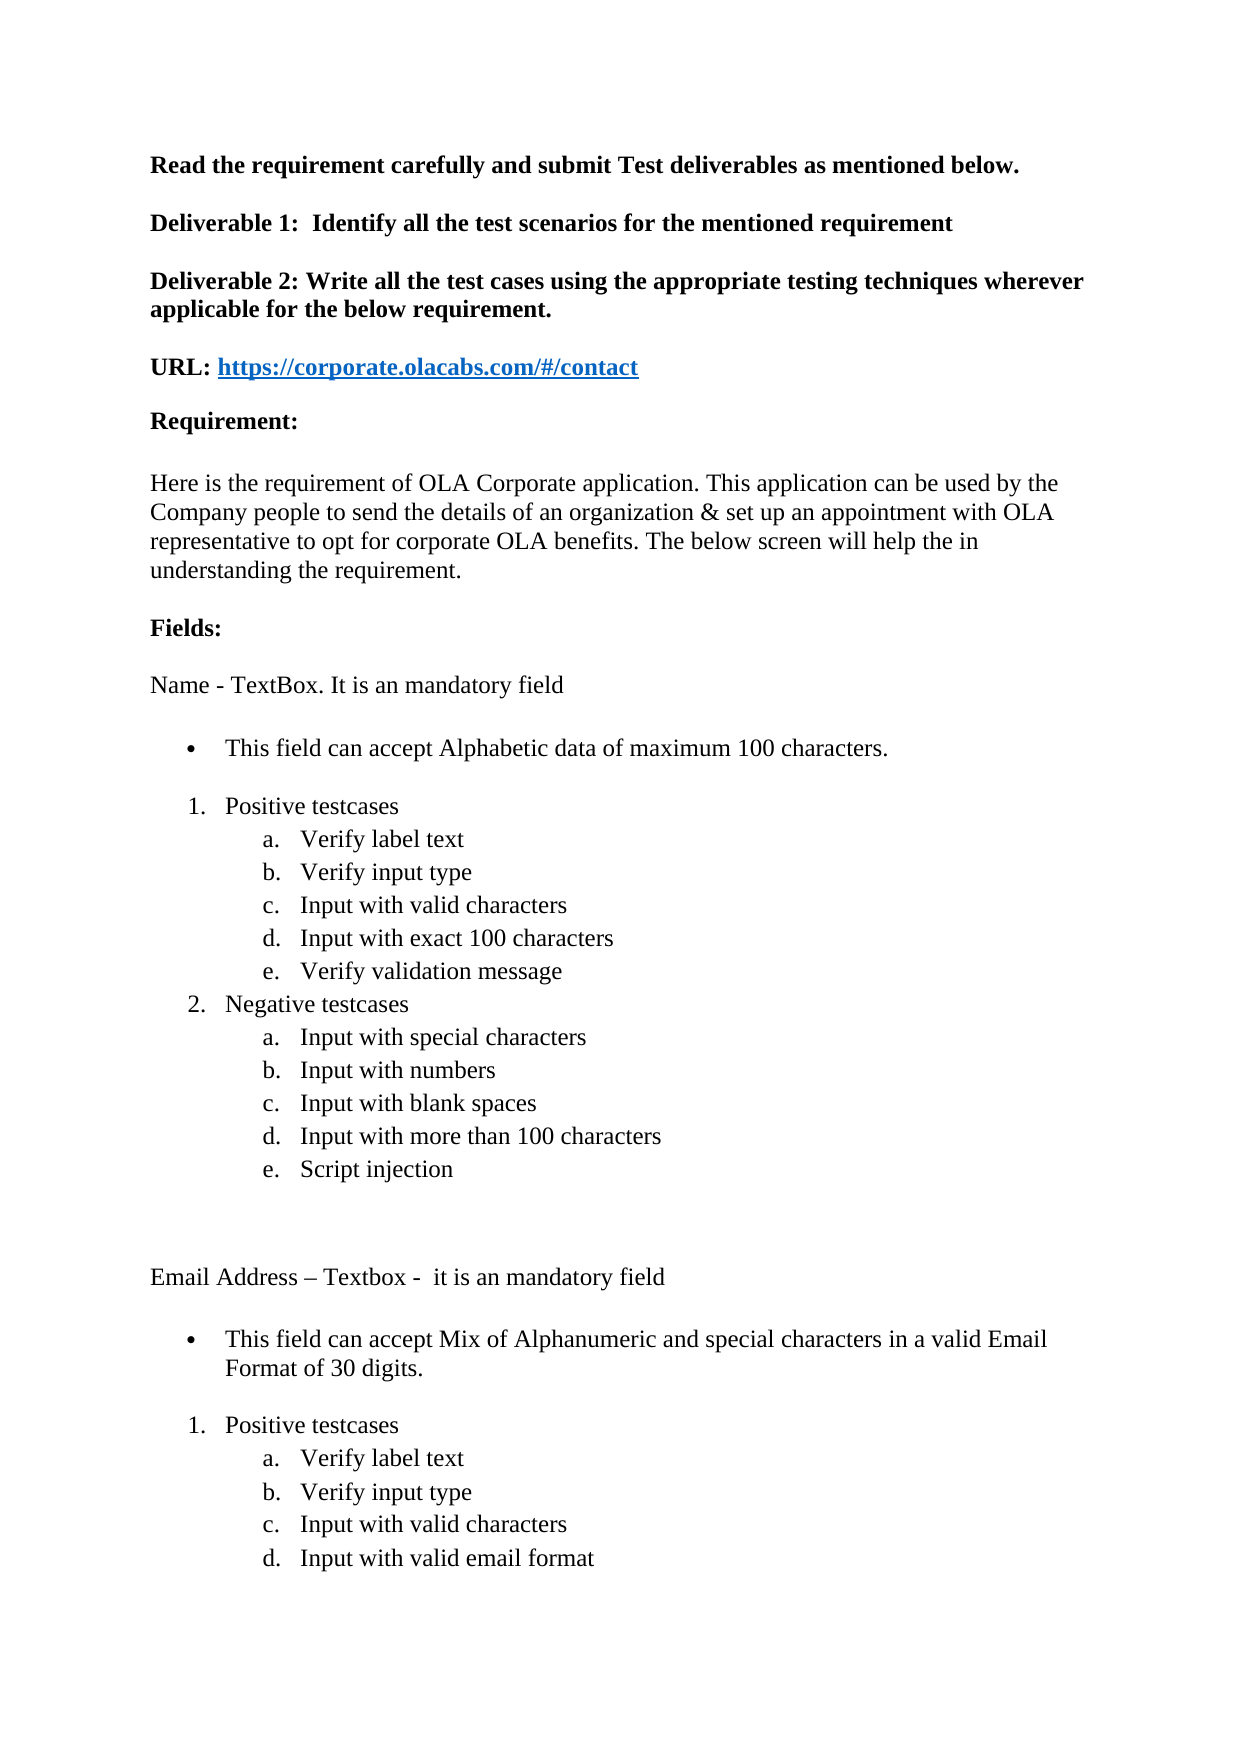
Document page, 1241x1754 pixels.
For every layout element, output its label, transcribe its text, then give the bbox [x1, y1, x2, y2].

text Email Address – Textbox - it is an mandatory field [150, 1262, 1090, 1290]
text Name - TextBox. It is an mandatory field [150, 671, 1090, 699]
list Input with numbers [262, 1055, 1090, 1084]
text Fields: [150, 613, 1090, 641]
list Verify label text [262, 1443, 1090, 1472]
text Deliverable 1: Identify all the test scenarios for the mentioned requirement [150, 208, 1090, 237]
list Positive testcases [187, 1411, 1090, 1439]
list Input with blank spaces [262, 1088, 1090, 1117]
text Deliverable 2: Write all the test cases using the appropriate testing techniques wherever applicable for the below requirement. [150, 266, 1090, 323]
list Input with exact 100 characters [262, 923, 1090, 952]
list Negative testcases [187, 989, 1090, 1018]
list Positive testcases [187, 791, 1090, 819]
list Input with special characters [262, 1022, 1090, 1051]
list Input with valid email format [262, 1543, 1090, 1571]
list Input with valid characters [262, 1509, 1090, 1538]
text Requirement: [150, 406, 1090, 435]
list Verify validation message [262, 956, 1090, 984]
text Here is the requirement of OLA Corporate application. This application can be used by the Company people to send the details of an organization & set up an appointment with OLA representative to opt for corporate OLA benefits. The below screen will help the in understanding the requirement. [150, 468, 1090, 583]
text URL: https://corporate.olacabs.com/#/contact [150, 352, 1090, 381]
list This field can accept Mix of Alphanumeric and special characters in a valid Email Format of 30 digits. [187, 1324, 1090, 1381]
list Script injection [262, 1154, 1090, 1183]
text Read the requirement carefully and submit Test deliverables as mentioned below. [150, 150, 1090, 179]
list Verify input type [262, 857, 1090, 886]
list Verify label text [262, 824, 1090, 852]
list Verify input type [262, 1477, 1090, 1505]
list This field can accept Alphabetic data of maximum 100 characters. [187, 733, 1090, 762]
list Input with valid characters [262, 890, 1090, 918]
list Input with more than 100 characters [262, 1121, 1090, 1150]
